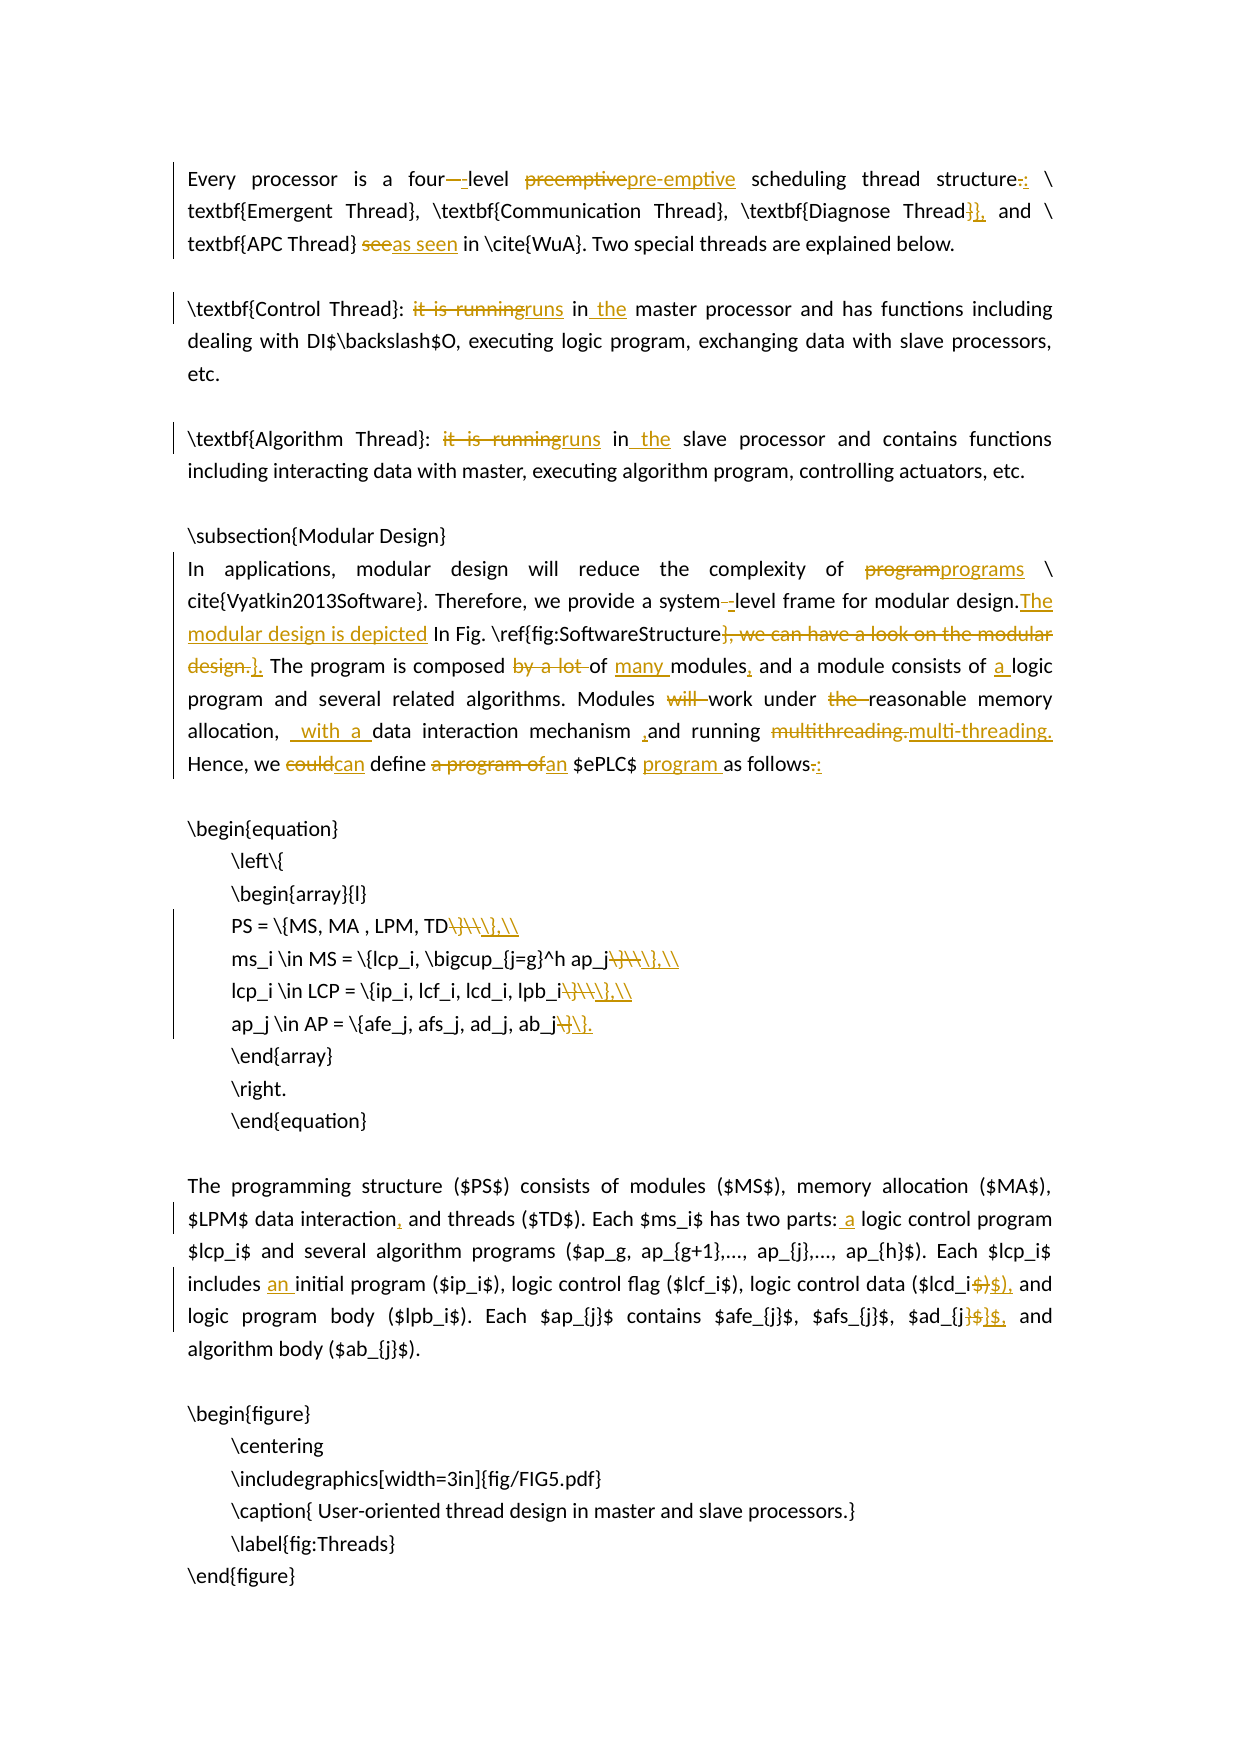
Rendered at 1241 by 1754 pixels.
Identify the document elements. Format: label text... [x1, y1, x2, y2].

text ap_j \in AP = \{afe_j, afs_j, ad_j, ab_j [187, 1007, 1053, 1039]
text \begin{array}{l} [187, 877, 1053, 909]
text \begin{equation} [187, 812, 1053, 844]
text ms_i \in MS = \{lcp_i, \bigcup_{j=g}^h ap_j [187, 942, 1053, 974]
text \textbf{Algorithm Thread}: in slave processor and contains functions including interacting data with master, executing algorithm program, controlling actuators, etc. [187, 422, 1053, 487]
text \label{fig:Threads} [187, 1527, 1053, 1559]
text PS = \{MS, MA , LPM, TD [187, 909, 1053, 942]
text \end{figure} [187, 1559, 1053, 1592]
text \right. [187, 1072, 1053, 1104]
text \caption{ User-oriented thread design in master and slave processors.} [187, 1494, 1053, 1527]
text \left\{ [187, 844, 1053, 877]
text \subsection{Modular Design} [187, 519, 1053, 552]
text \includegraphics[width=3in]{fig/FIG5.pdf} [187, 1462, 1053, 1494]
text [187, 162, 1053, 259]
text lcp_i \in LCP = \{ip_i, lcf_i, lcd_i, lpb_i [187, 974, 1053, 1007]
text \end{equation} [187, 1104, 1053, 1137]
text \end{array} [187, 1039, 1053, 1072]
text \textbf{Control Thread}: in master processor and has functions including dealing with DI$\backslash$O, executing logic program, exchanging data with slave processors, etc. [187, 292, 1053, 389]
text \begin{figure} [187, 1397, 1053, 1429]
text \centering [187, 1429, 1053, 1462]
text The programming structure ($PS$) consists of modules ($MS$), memory allocation ($MA$), $LPM$ data interaction and threads ($TD$). Each $ms_i$ has two parts: logic control program $lcp_i$ and several algorithm programs ($ap_g, ap_{g+1},..., ap_{j},..., ap_{h}$). Each $lcp_i$ includes initial program ($ip_i$), logic control flag ($lcf_i$), logic control data ($lcd_i and logic program body ($lpb_i$). Each $ap_{j}$ contains $afe_{j}$, $afs_{j}$, $ad_{j and algorithm body ($ab_{j}$). [187, 1169, 1053, 1364]
text In applications, modular design will reduce the complexity of \cite{Vyatkin2013Software}. Therefore, we provide a systemlevel frame for modular design. In Fig. \ref{fig:SoftwareStructure The program is composed of modules and a module consists of logic program and several related algorithms. Modules work under reasonable memory allocation, data interaction mechanism and running Hence, we define $ePLC$ as follows [187, 552, 1053, 779]
